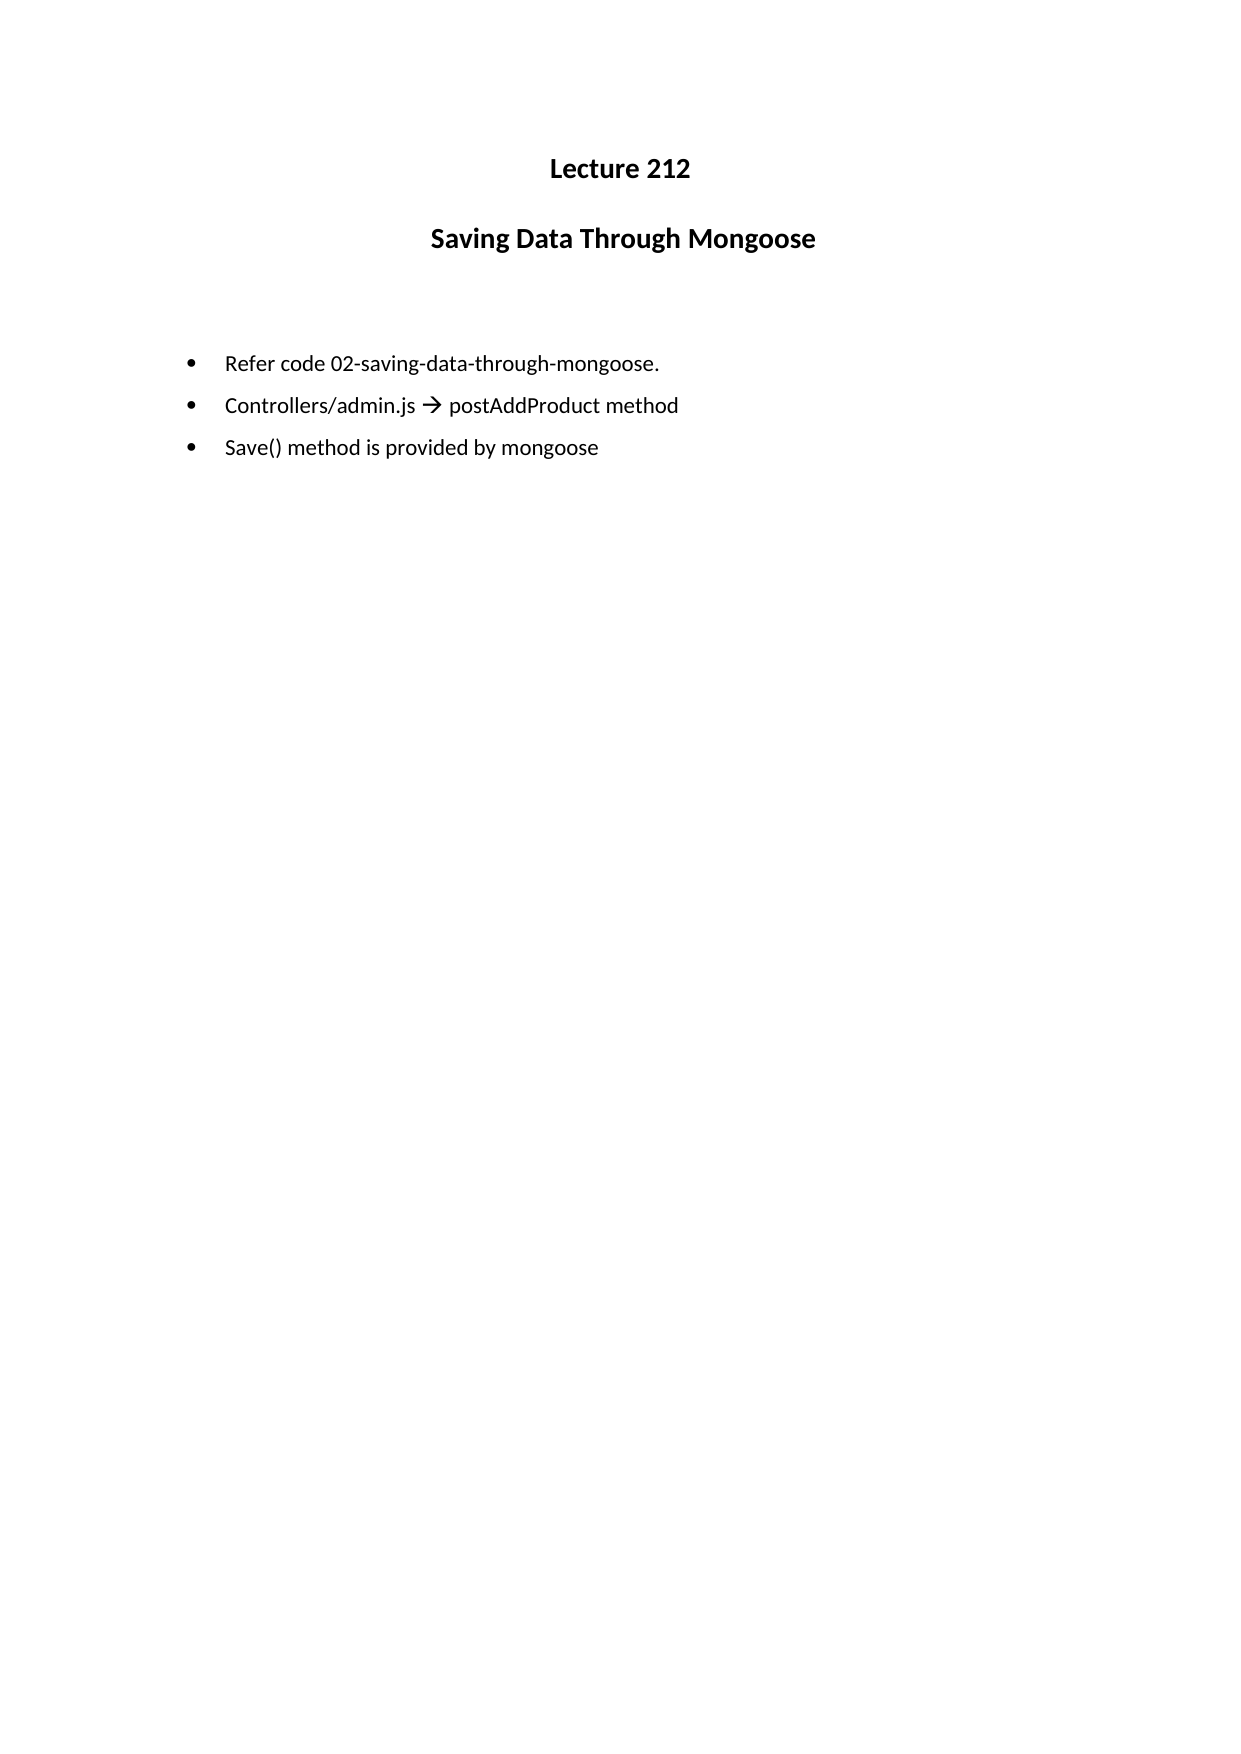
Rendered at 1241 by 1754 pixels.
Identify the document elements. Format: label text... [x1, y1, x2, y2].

text Lecture 212 [150, 150, 1090, 186]
text Saving Data Through Mongoose [150, 220, 1090, 256]
list Refer code 02-saving-data-through-mongoose. [187, 349, 1090, 377]
list Save() method is provided by mongoose [187, 433, 1090, 461]
list Controllers/admin.js postAddProduct method [187, 391, 1090, 419]
